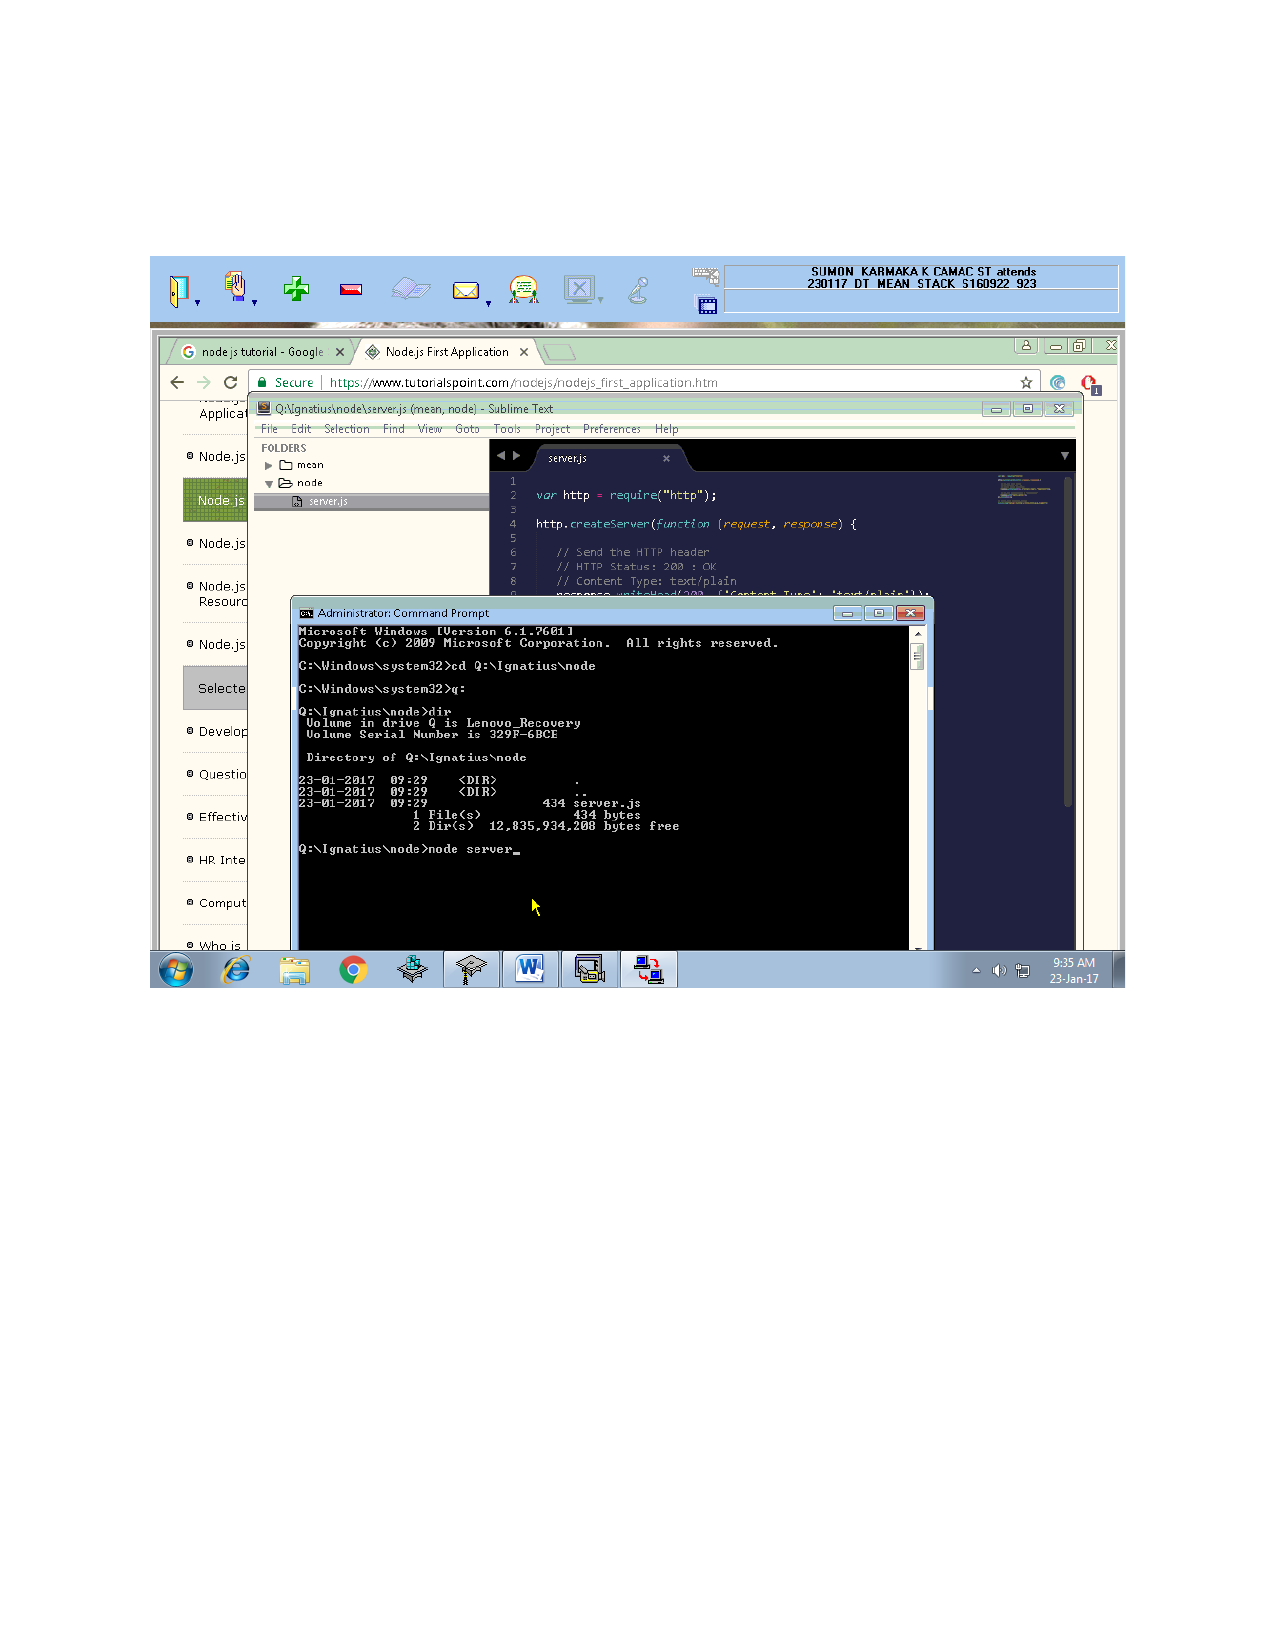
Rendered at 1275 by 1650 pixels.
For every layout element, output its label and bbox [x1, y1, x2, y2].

picture [150, 256, 1125, 988]
